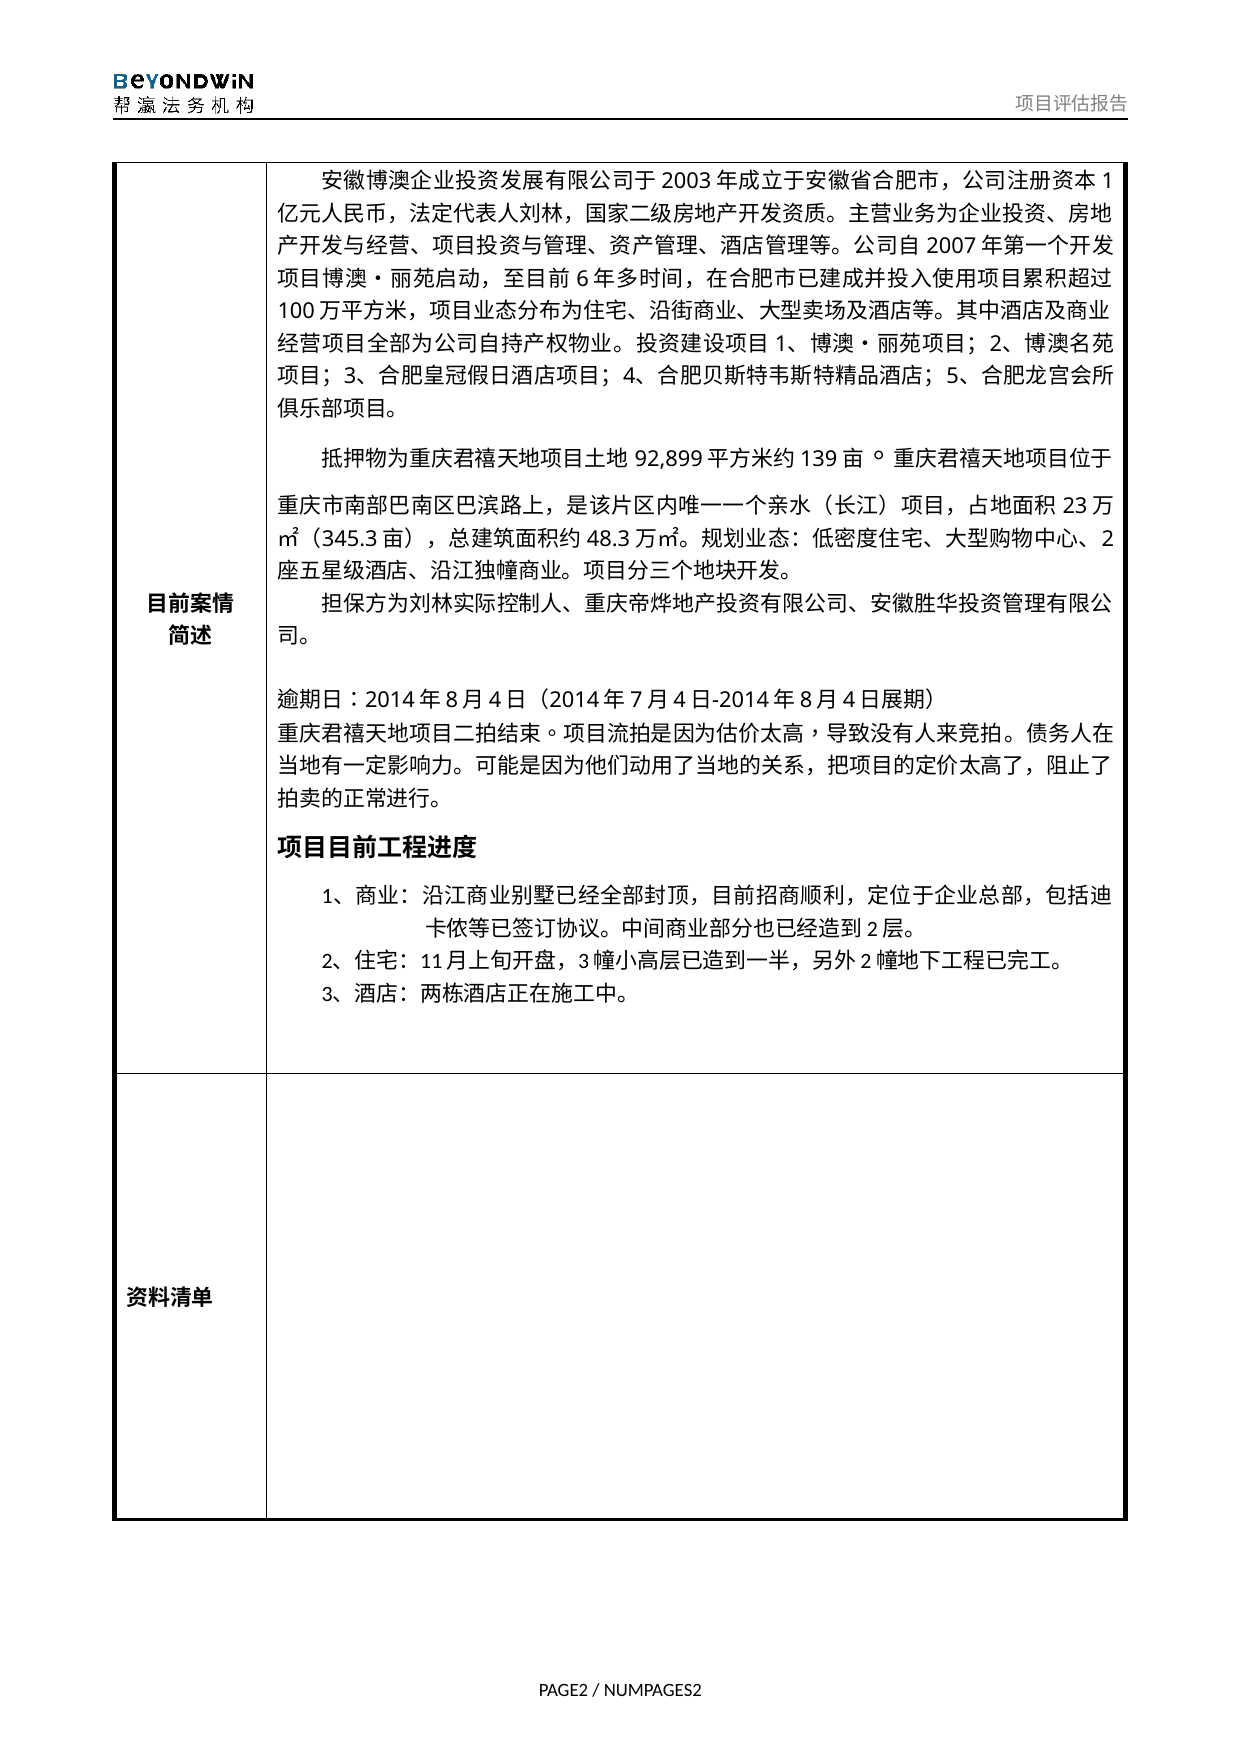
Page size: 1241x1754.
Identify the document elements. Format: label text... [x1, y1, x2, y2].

picture [112, 73, 254, 115]
table_cell 目前案情 简述 [117, 163, 266, 1073]
table_cell [267, 1074, 1123, 1517]
table_cell 资料清单 [117, 1074, 266, 1517]
table_cell 安徽博澳企业投资发展有限公司于2003年成立于安徽省合肥市，公司注册资本1亿元人民币，法定代表人刘林，国家二级房地产开发资质。主营业务为企业投资、房地产开发与经营、项目投资与管理、资产管理、酒店管理等。公司自2007年第一个开发项目博澳•丽苑启动，至目前6年多时间，在合肥市已建成并投入使用项目累积超过100万平方米，项目业态分布为住宅、沿街商业、大型卖场及酒店等。其中酒店及商业经营项目全部为公司自持产权物业。投资建设项目1、博澳•丽苑项目；2、博澳名苑项目；3、合肥皇冠假日酒店项目；4、合肥贝斯特韦斯特精品酒店；5、合肥龙宫会所俱乐部项目。 抵押物为重庆君禧天地项目土地92,899平方米约139亩。重庆君禧天地项目位于重庆市南部巴南区巴滨路上，是该片区内唯一一个亲水（长江）项目，占地面积23万㎡（345.3亩），总建筑面积约48.3万㎡。规划业态：低密度住宅、大型购物中心、2座五星级酒店、沿江独幢商业。项目分三个地块开发。 担保方为刘林实际控制人、重庆帝烨地产投资有限公司、安徽胜华投资管理有限公司。 逾期日：2014年8月4日（2014年7月4日-2014年8月4日展期） 重庆君禧天地项目二拍结束。项目流拍是因为估价太高，导致没有人来竞拍。债务人在当地有一定影响力。可能是因为他们动用了当地的关系，把项目的定价太高了，阻止了拍卖的正常进行。 项目目前工程进度 1、商业：沿江商业别墅已经全部封顶，目前招商顺利，定位于企业总部，包括迪卡侬等已签订协议。中间商业部分也已经造到2层。 2、住宅：11月上旬开盘，3幢小高层已造到一半，另外2幢地下工程已完工。 3、酒店：两栋酒店正在施工中。 [267, 163, 1123, 1073]
